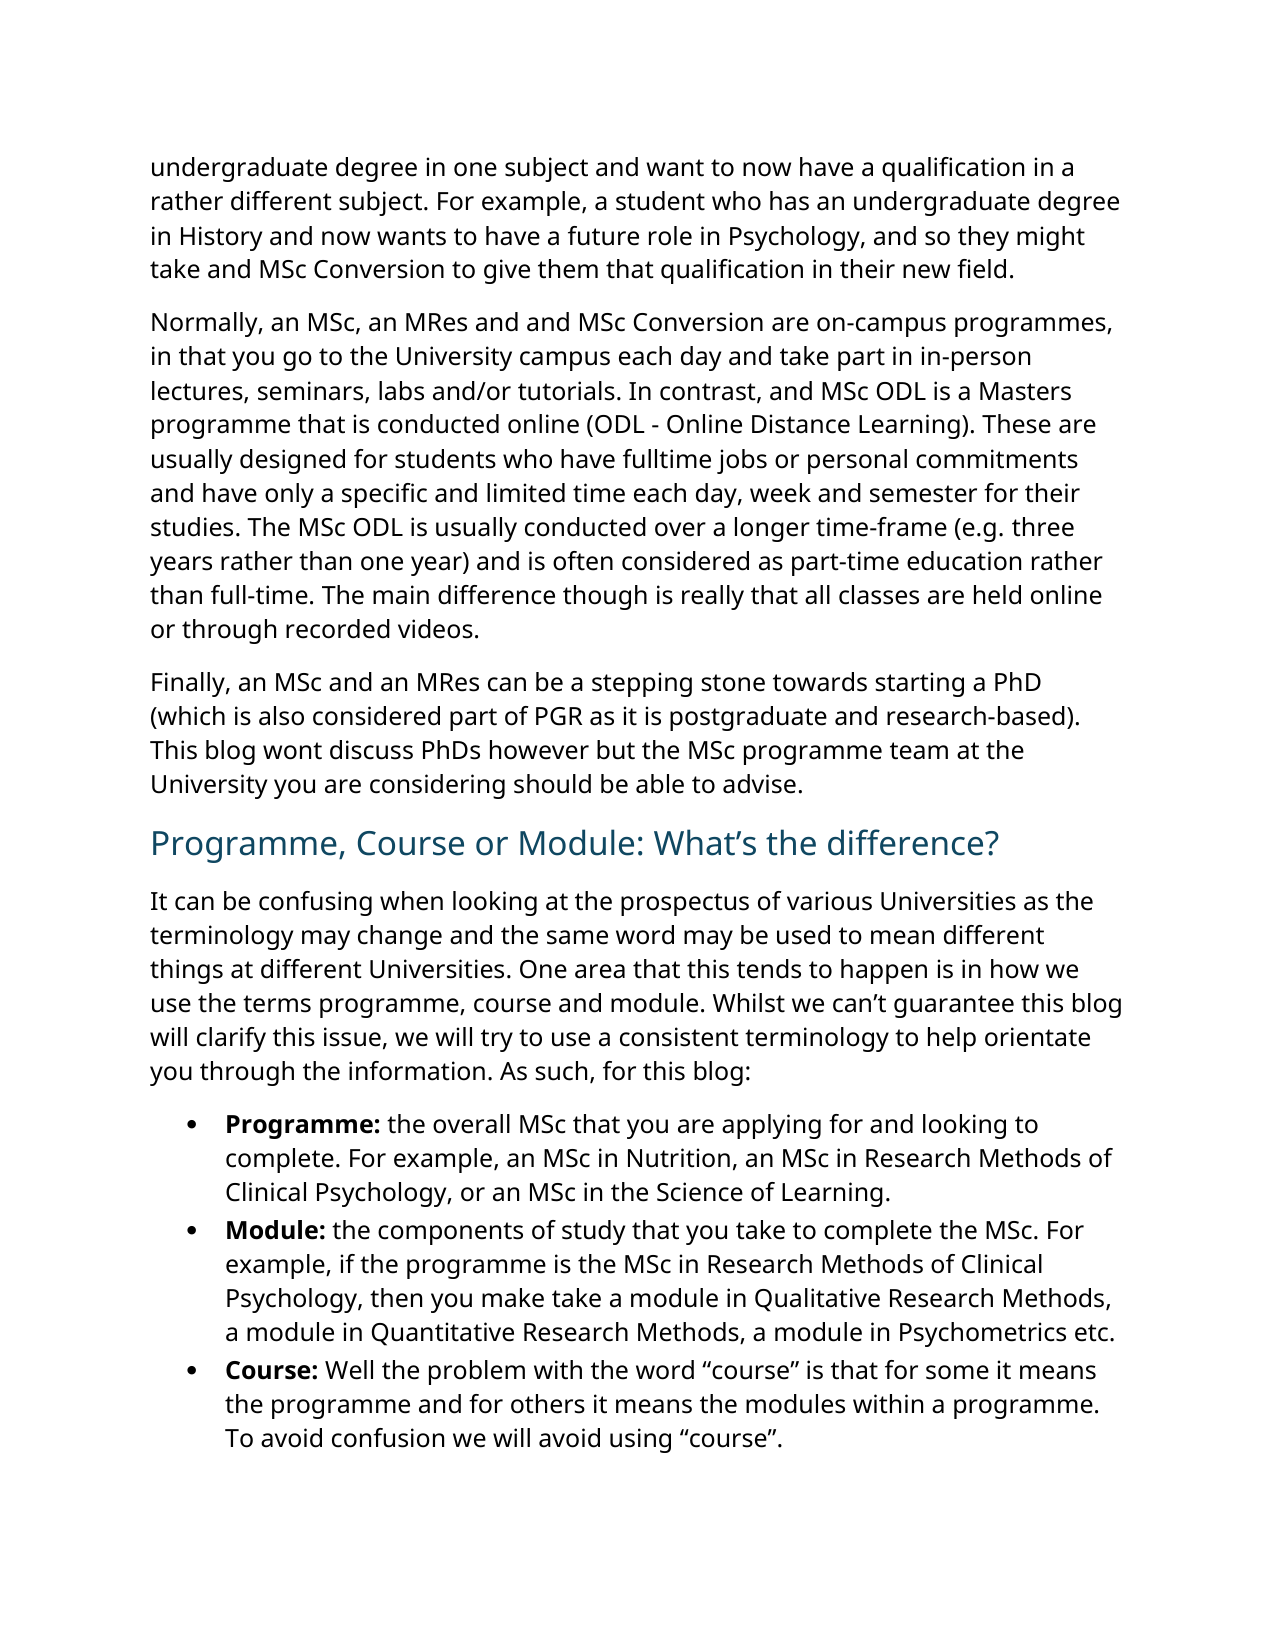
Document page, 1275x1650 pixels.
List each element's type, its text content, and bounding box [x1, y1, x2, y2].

list Programme: the overall MSc that you are applying for and looking to complete. For example, an MSc in Nutrition, an MSc in Research Methods of Clinical Psychology, or an MSc in the Science of Learning. [187, 1107, 1125, 1209]
list Module: the components of study that you take to complete the MSc. For example, if the programme is the MSc in Research Methods of Clinical Psychology, then you make take a module in Qualitative Research Methods, a module in Quantitative Research Methods, a module in Psychometrics etc. [187, 1213, 1125, 1349]
list Course: Well the problem with the word “course” is that for some it means the programme and for others it means the modules within a programme. To avoid confusion we will avoid using “course”. [187, 1353, 1125, 1455]
text Normally, an MSc, an MRes and and MSc Conversion are on-campus programmes, in that you go to the University campus each day and take part in in-person lectures, seminars, labs and/or tutorials. In contrast, and MSc ODL is a Masters programme that is conducted online (ODL - Online Distance Learning). These are usually designed for students who have fulltime jobs or personal commitments and have only a specific and limited time each day, week and semester for their studies. The MSc ODL is usually conducted over a longer time-frame (e.g. three years rather than one year) and is often considered as part-time education rather than full-time. The main difference though is really that all classes are held online or through recorded videos. [150, 305, 1125, 646]
subtitle Programme, Course or Module: What’s the difference? [150, 819, 1125, 865]
text Finally, an MSc and an MRes can be a stepping stone towards starting a PhD (which is also considered part of PGR as it is postgraduate and research-based). This blog wont discuss PhDs however but the MSc programme team at the University you are considering should be able to advise. [150, 664, 1125, 801]
text It can be confusing when looking at the prospectus of various Universities as the terminology may change and the same word may be used to mean different things at different Universities. One area that this tends to happen is in how we use the terms programme, course and module. Whilst we can’t guarantee this blog will clarify this issue, we will try to use a consistent terminology to help orientate you through the information. As such, for this blog: [150, 883, 1125, 1088]
